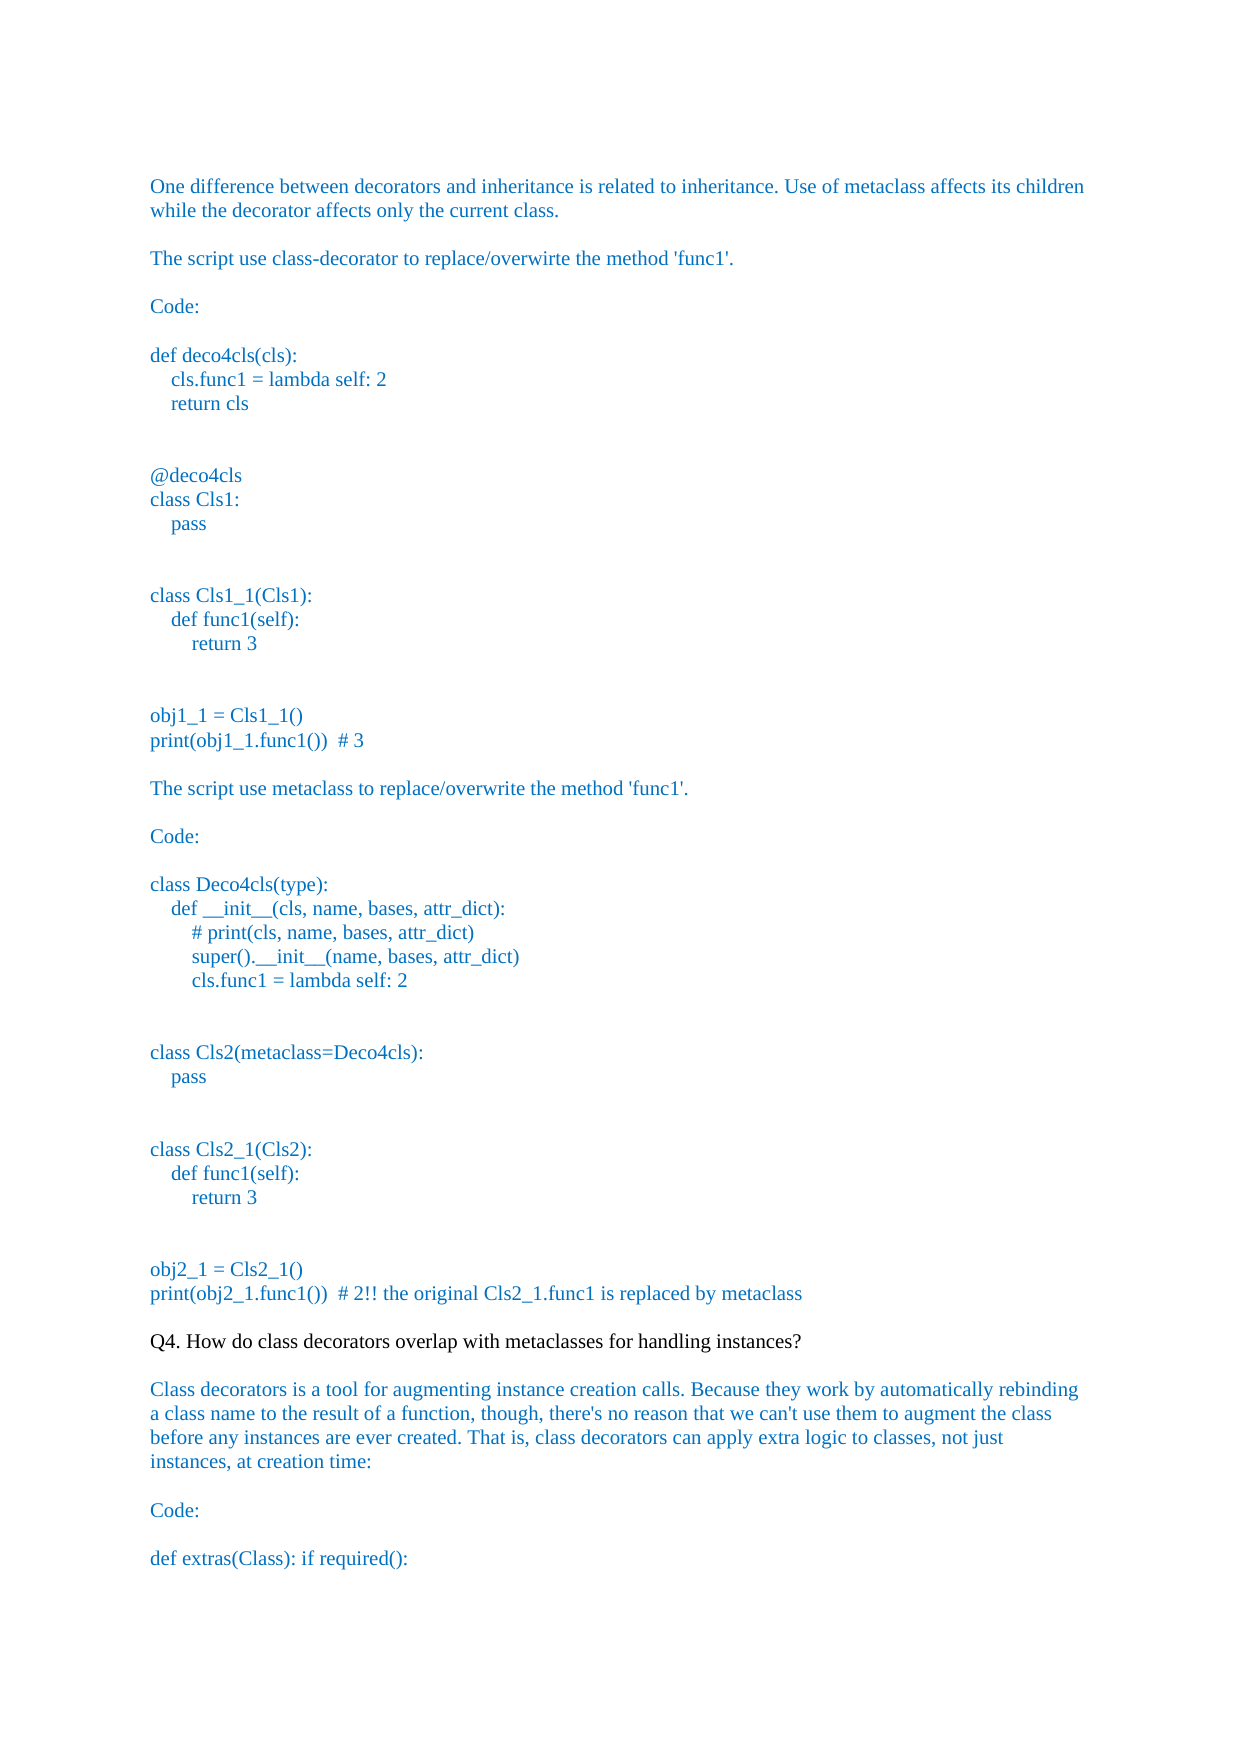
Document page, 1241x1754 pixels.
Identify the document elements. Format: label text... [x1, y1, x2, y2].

text print(obj2_1.func1()) # 2!! the original Cls2_1.func1 is replaced by metaclass [150, 1281, 1090, 1305]
text cls.func1 = lambda self: 2 [150, 968, 1090, 992]
text class Deco4cls(type): [150, 872, 1090, 896]
text Code: [150, 1497, 1090, 1522]
text Code: [150, 824, 1090, 848]
text return 3 [150, 631, 1090, 655]
text def extras(Class): if required(): [150, 1546, 1090, 1570]
text return 3 [150, 1185, 1090, 1209]
text class Cls2(metaclass=Deco4cls): [150, 1040, 1090, 1064]
text print(obj1_1.func1()) # 3 [150, 727, 1090, 752]
text obj2_1 = Cls2_1() [150, 1257, 1090, 1281]
text One difference between decorators and inheritance is related to inheritance. Use of metaclass affects its children while the decorator affects only the current class. [150, 174, 1090, 222]
text class Cls2_1(Cls2): [150, 1137, 1090, 1161]
text super().__init__(name, bases, attr_dict) [150, 944, 1090, 968]
text def deco4cls(cls): [150, 342, 1090, 367]
text cls.func1 = lambda self: 2 [150, 367, 1090, 391]
text Code: [150, 294, 1090, 318]
text obj1_1 = Cls1_1() [150, 703, 1090, 727]
text The script use metaclass to replace/overwrite the method 'func1'. [150, 776, 1090, 800]
text pass [150, 1064, 1090, 1088]
text The script use class-decorator to replace/overwirte the method 'func1'. [150, 246, 1090, 270]
text pass [150, 511, 1090, 535]
text def func1(self): [150, 1161, 1090, 1185]
text def func1(self): [150, 607, 1090, 631]
text Q4. How do class decorators overlap with metaclasses for handling instances? [150, 1329, 1090, 1353]
text return cls [150, 391, 1090, 415]
text # print(cls, name, bases, attr_dict) [150, 920, 1090, 944]
text @deco4cls [150, 463, 1090, 487]
text class Cls1_1(Cls1): [150, 583, 1090, 607]
text Class decorators is a tool for augmenting instance creation calls. Because they work by automatically rebinding a class name to the result of a function, though, there's no reason that we can't use them to augment the class before any instances are ever created. That is, class decorators can apply extra logic to classes, not just instances, at creation time: [150, 1377, 1090, 1473]
text def __init__(cls, name, bases, attr_dict): [150, 896, 1090, 920]
text class Cls1: [150, 487, 1090, 511]
